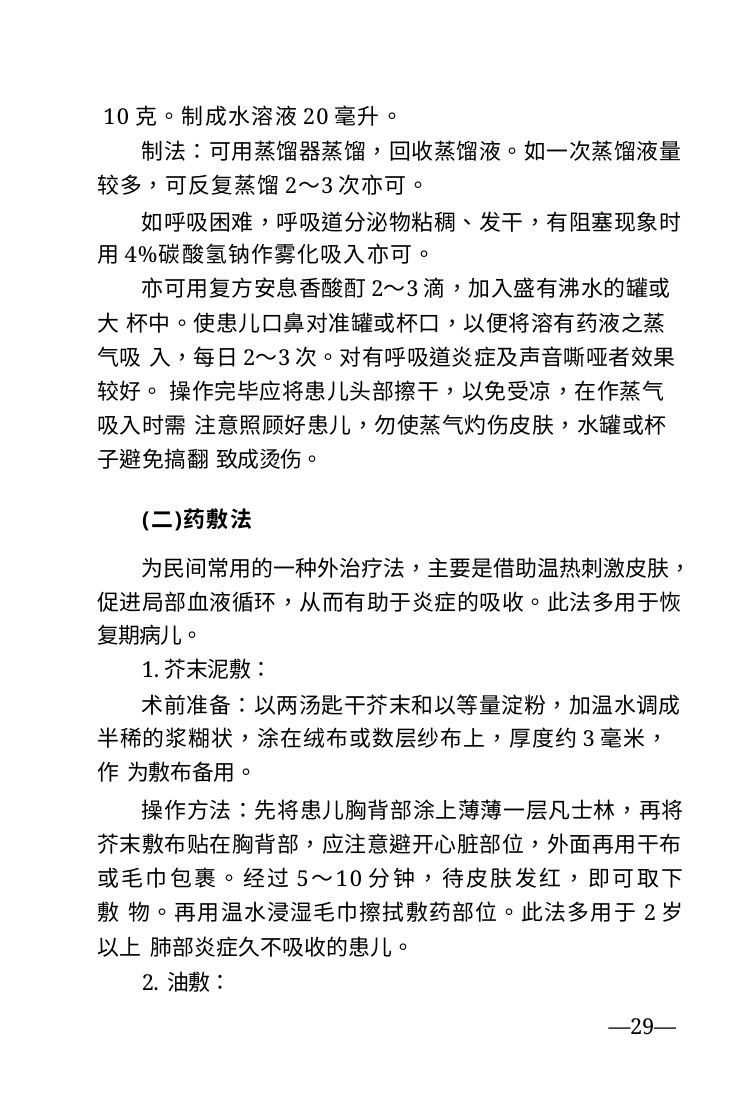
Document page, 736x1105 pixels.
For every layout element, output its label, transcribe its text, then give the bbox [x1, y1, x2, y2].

text 10克。制成水溶液20毫升。 [103, 103, 691, 130]
text 制法：可用蒸馏器蒸馏，回收蒸馏液。如一次蒸馏液量 较多，可反复蒸馏2～3次亦可。 [97, 136, 683, 200]
text 术前准备：以两汤匙干芥末和以等量淀粉，加温水调成 半稀的浆糊状，涂在绒布或数层纱布上，厚度约3毫米，作 为敷布备用。 [97, 689, 684, 787]
text 2. 油敷： [142, 969, 691, 996]
text 1. 芥末泥敷： [142, 656, 691, 683]
text 如呼吸困难，呼吸道分泌物粘稠、发干，有阻塞现象时 用4%碳酸氢钠作雾化吸入亦可。 [97, 206, 684, 268]
text (二)药敷法 [142, 506, 691, 533]
text 操作方法：先将患儿胸背部涂上薄薄一层凡士林，再将 芥末敷布贴在胸背部，应注意避开心脏部位，外面再用干布 或毛巾包裹。经过5～10分钟，待皮肤发红，即可取下敷 物。再用温水浸湿毛巾擦拭敷药部位。此法多用于2岁以上 肺部炎症久不吸收的患儿。 [97, 795, 683, 961]
text 为民间常用的一种外治疗法，主要是借助温热刺激皮肤， 促进局部血液循环，从而有助于炎症的吸收。此法多用于恢 复期病儿。 [97, 553, 691, 650]
text 亦可用复方安息香酸酊2～3滴，加入盛有沸水的罐或大 杯中。使患儿口鼻对准罐或杯口，以便将溶有药液之蒸气吸 入，每日2～3次。对有呼吸道炎症及声音嘶哑者效果较好。 操作完毕应将患儿头部擦干，以免受凉，在作蒸气吸入时需 注意照顾好患儿，勿使蒸气灼伤皮肤，水罐或杯子避免搞翻 致成烫伤。 [97, 273, 684, 474]
